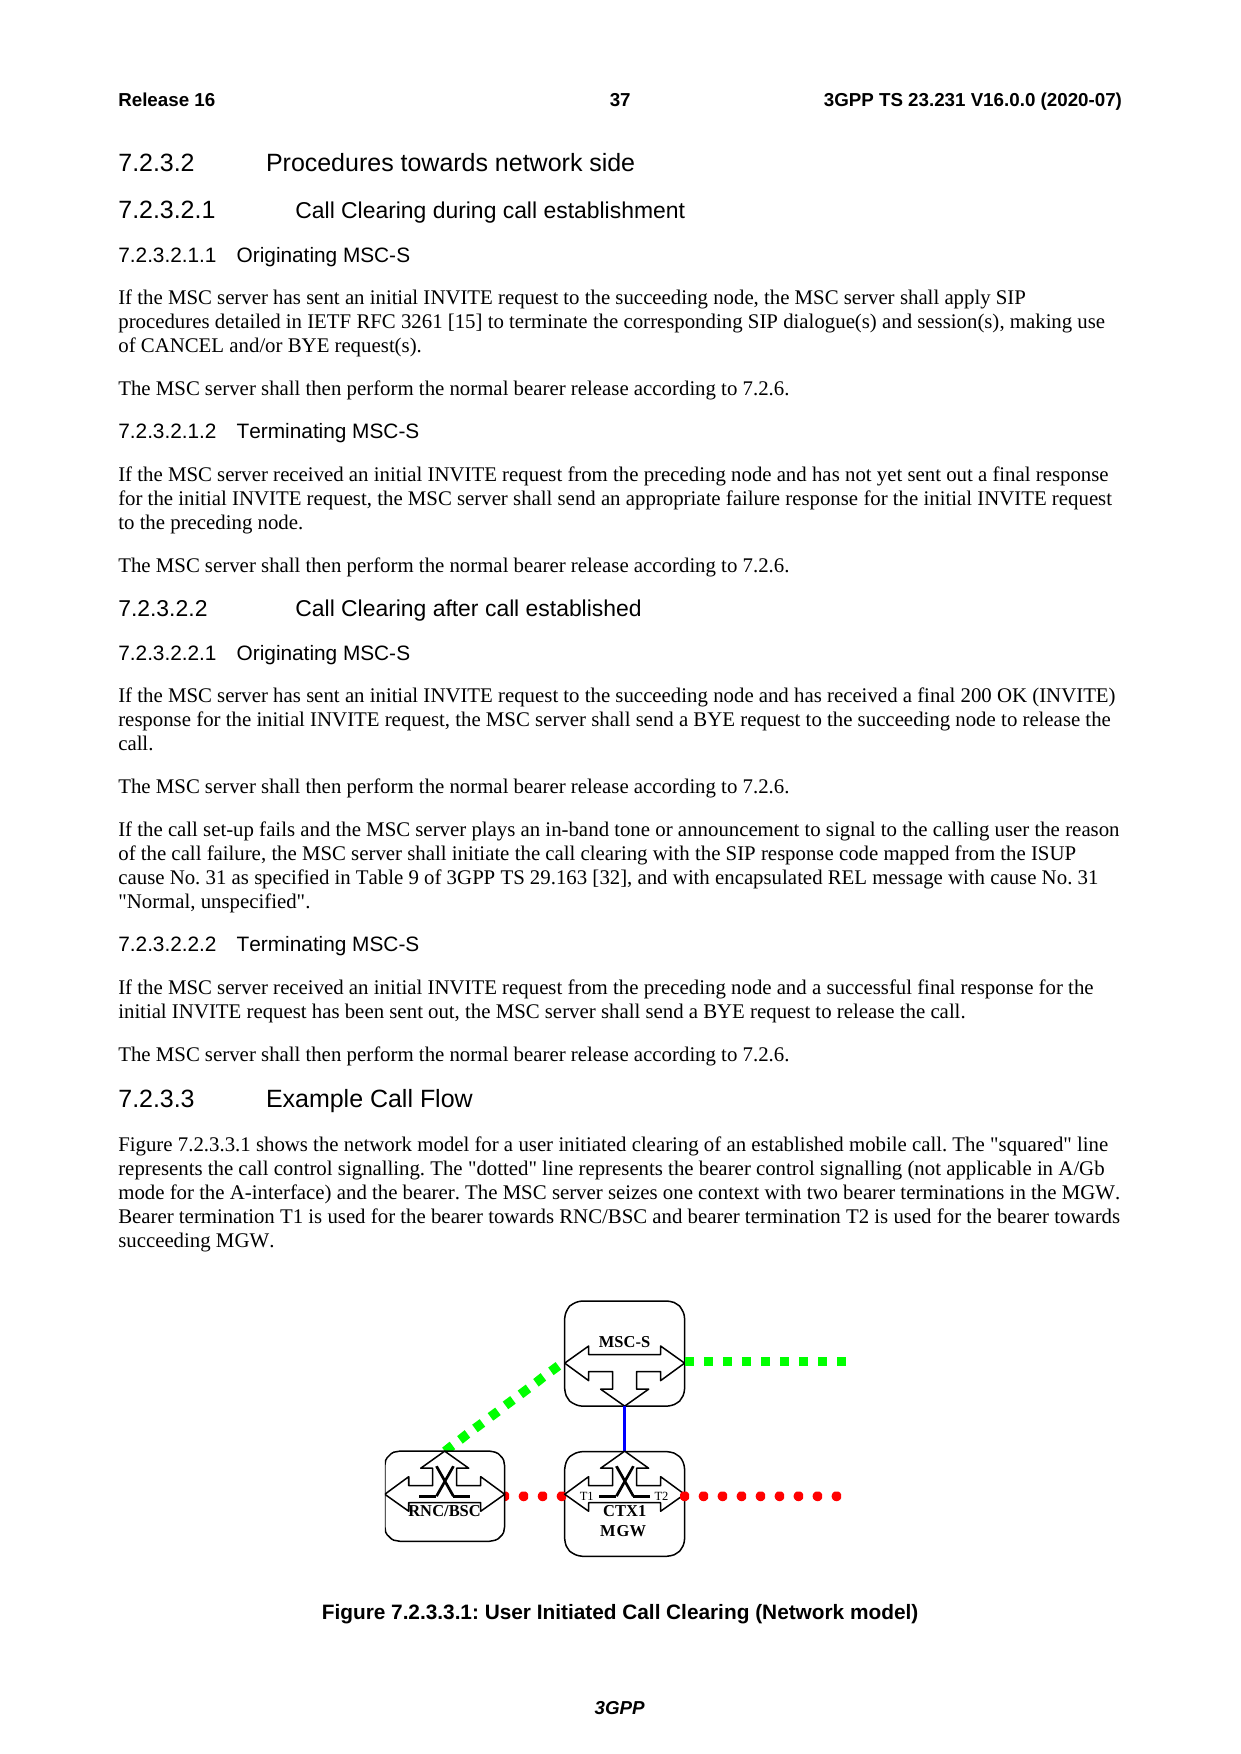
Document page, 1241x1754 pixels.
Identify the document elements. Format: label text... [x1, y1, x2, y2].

text Figure 7.2.3.3.1: User Initiated Call Clearing (Network model) [118, 1599, 1122, 1623]
subtitle 7.2.3.3 Example Call Flow [118, 1084, 1122, 1113]
text The MSC server shall then perform the normal bearer release according to 7.2.6. [118, 553, 1122, 577]
subtitle 7.2.3.2.1 Call Clearing during call establishment [118, 195, 1122, 224]
subtitle 7.2.3.2.1.1 Originating MSC-S [118, 242, 1122, 266]
text If the call set-up fails and the MSC server plays an in-band tone or announcement to signal to the calling user the reason of the call failure, the MSC server shall initiate the call clearing with the SIP response code mapped from the ISUP cause No. 31 as specified in Table 9 of 3GPP TS 29.163 [32], and with encapsulated REL message with cause No. 31 "Normal, unspecified". [118, 817, 1122, 913]
text If the MSC server has sent an initial INVITE request to the succeeding node, the MSC server shall apply SIP procedures detailed in IETF RFC 3261 [15] to terminate the corresponding SIP dialogue(s) and session(s), making use of CANCEL and/or BYE request(s). [118, 285, 1122, 357]
text If the MSC server has sent an initial INVITE request to the succeeding node and has received a final 200 OK (INVITE) response for the initial INVITE request, the MSC server shall send a BYE request to the succeeding node to release the call. [118, 683, 1122, 755]
text If the MSC server received an initial INVITE request from the preceding node and has not yet sent out a final response for the initial INVITE request, the MSC server shall send an appropriate failure response for the initial INVITE request to the preceding node. [118, 462, 1122, 534]
text The MSC server shall then perform the normal bearer release according to 7.2.6. [118, 376, 1122, 400]
text The MSC server shall then perform the normal bearer release according to 7.2.6. [118, 774, 1122, 798]
text Figure 7.2.3.3.1 shows the network model for a user initiated clearing of an established mobile call. The "squared" line represents the call control signalling. The "dotted" line represents the bearer control signalling (not applicable in A/Gb mode for the A-interface) and the bearer. The MSC server seizes one context with two bearer terminations in the MGW. Bearer termination T1 is used for the bearer towards RNC/BSC and bearer termination T2 is used for the bearer towards succeeding MGW. [118, 1132, 1122, 1252]
subtitle 7.2.3.2.2.1 Originating MSC-S [118, 641, 1122, 664]
subtitle 7.2.3.2.1.2 Terminating MSC-S [118, 419, 1122, 443]
text The MSC server shall then perform the normal bearer release according to 7.2.6. [118, 1042, 1122, 1066]
subtitle 7.2.3.2.2 Call Clearing after call established [118, 595, 1122, 622]
subtitle 7.2.3.2 Procedures towards network side [118, 147, 1122, 176]
subtitle 7.2.3.2.2.2 Terminating MSC-S [118, 932, 1122, 956]
text If the MSC server received an initial INVITE request from the preceding node and a successful final response for the initial INVITE request has been sent out, the MSC server shall send a BYE request to release the call. [118, 975, 1122, 1023]
